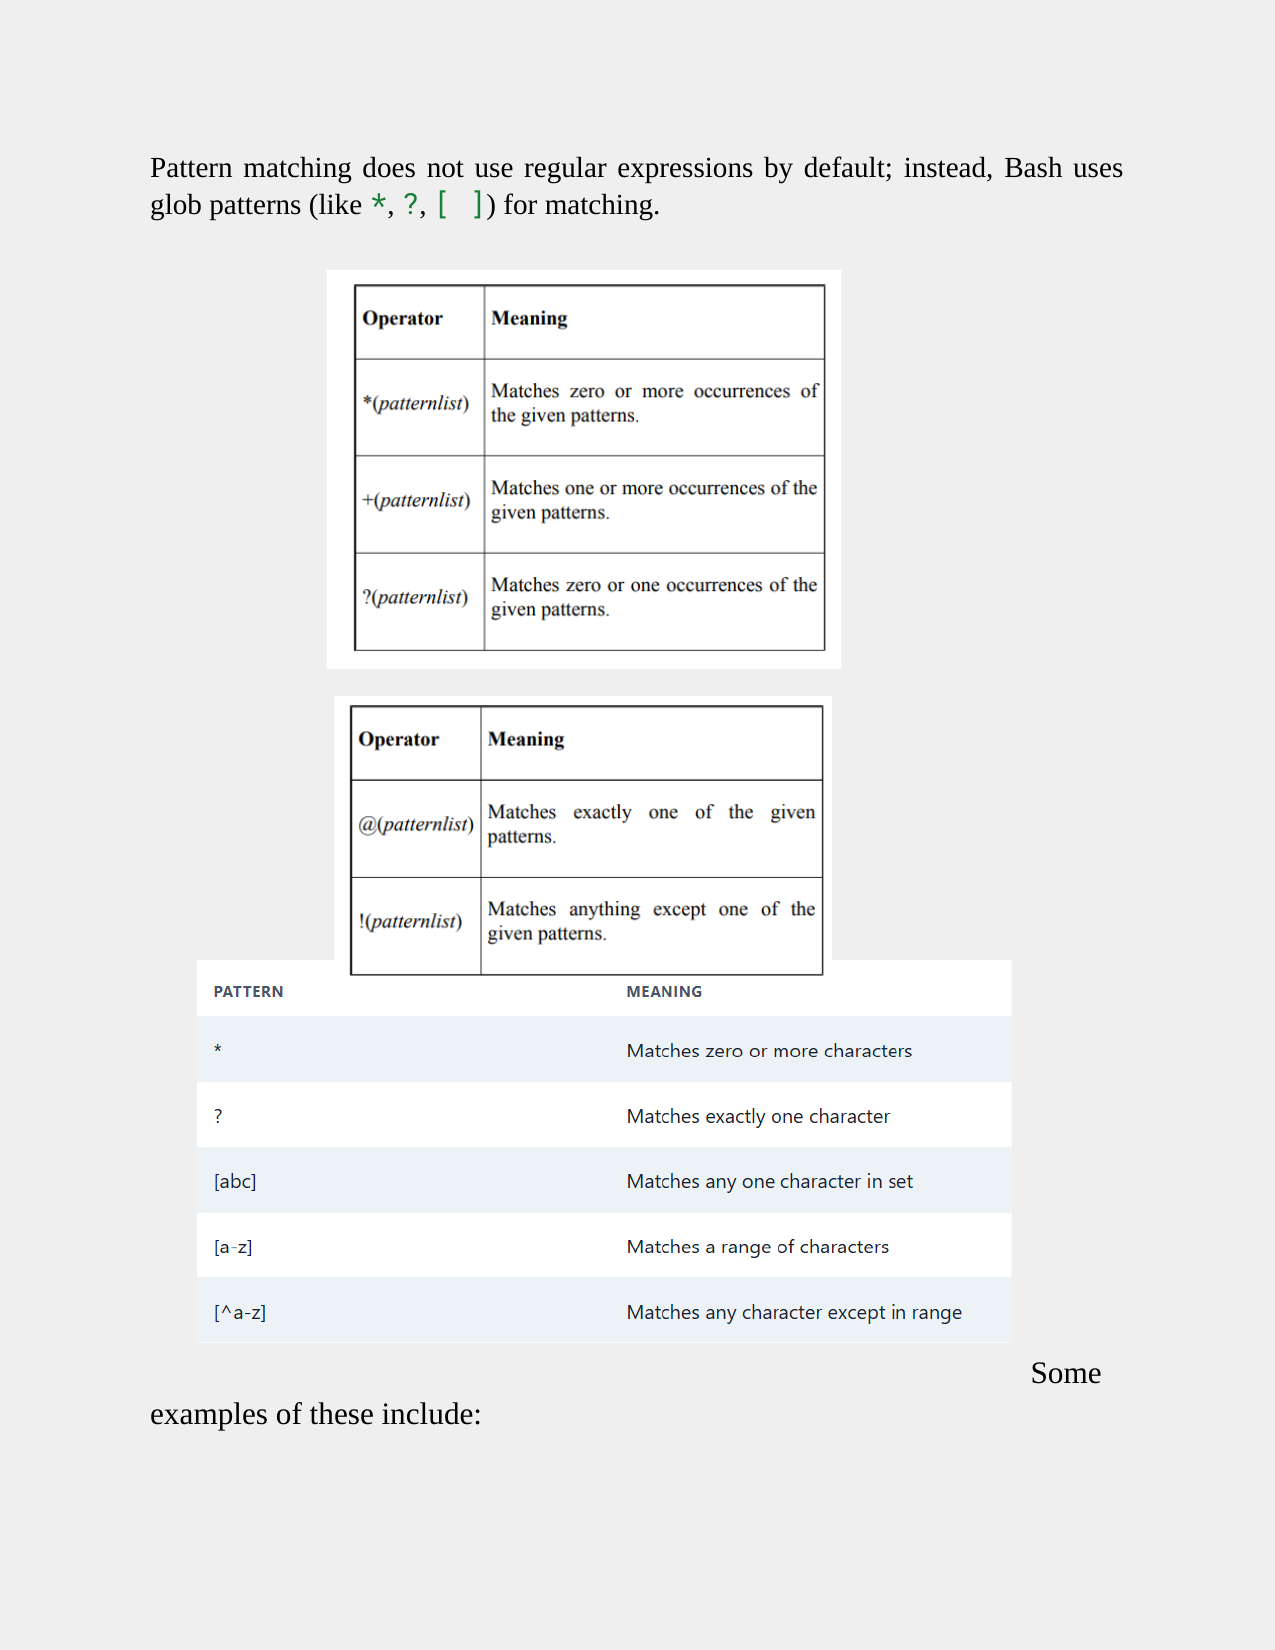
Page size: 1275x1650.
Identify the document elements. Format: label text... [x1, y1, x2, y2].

picture [196, 696, 1012, 1343]
text Some examples of these include: [150, 1354, 1125, 1431]
picture [326, 270, 842, 669]
text Pattern matching does not use regular expressions by default; instead, Bash uses glob patterns (like *, ?, [ ]) for matching. [150, 150, 1125, 222]
